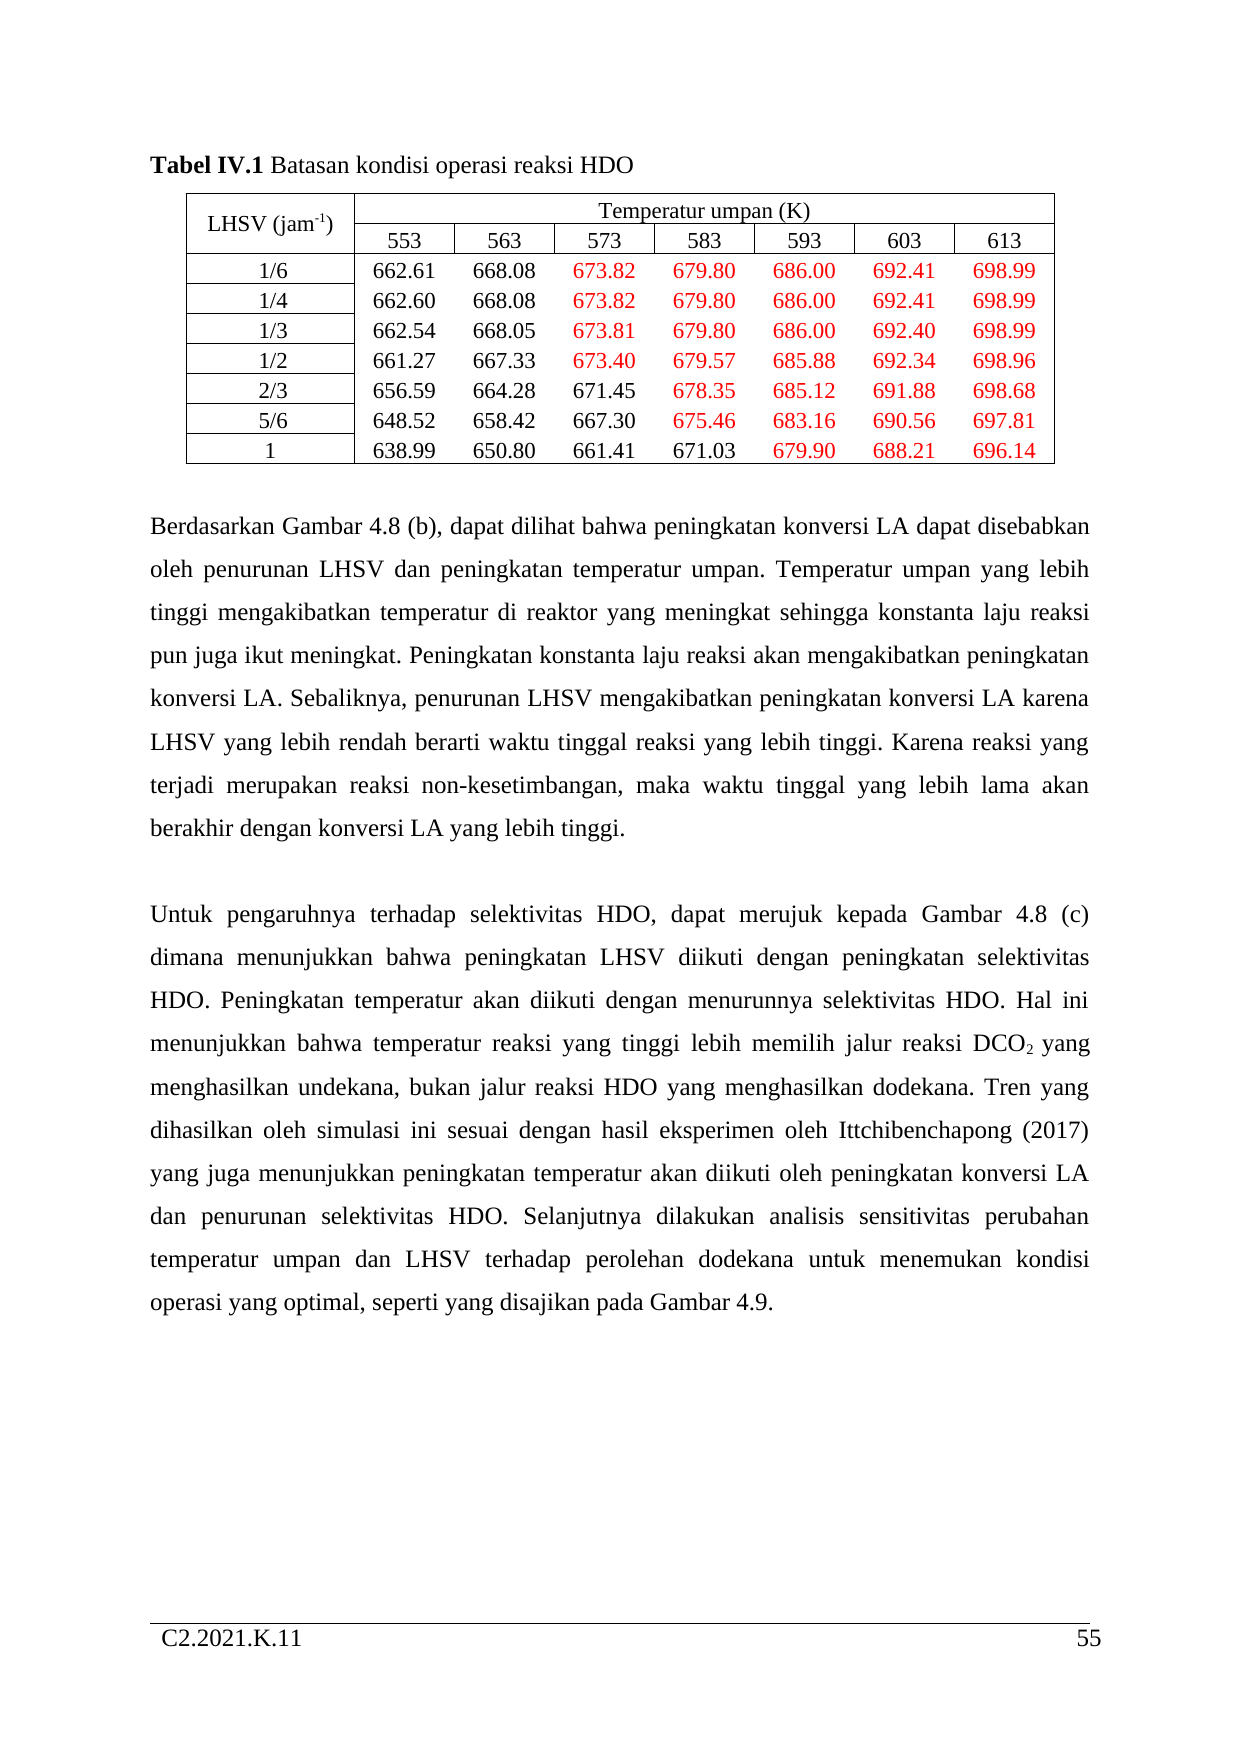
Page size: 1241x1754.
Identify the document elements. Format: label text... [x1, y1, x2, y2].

table_cell 696.14 [954, 433, 1054, 463]
table_cell 686.00 [754, 254, 854, 283]
table_cell 686.00 [754, 313, 854, 343]
table_cell 673.40 [554, 343, 654, 373]
table_cell 650.80 [454, 433, 554, 463]
table_cell 698.99 [954, 313, 1054, 343]
table_cell 675.46 [654, 403, 754, 433]
table_cell 679.80 [654, 254, 754, 283]
table_cell 678.35 [654, 373, 754, 403]
table_cell 671.45 [554, 373, 654, 403]
table_header LHSV (jam-1) [187, 194, 354, 253]
table_cell 662.54 [355, 313, 454, 343]
table_cell 603 [855, 224, 954, 253]
table_cell 638.99 [355, 433, 454, 463]
table_cell 683.16 [754, 403, 854, 433]
table_cell 1/4 [187, 284, 354, 313]
table_cell 698.96 [954, 343, 1054, 373]
table_cell 661.41 [554, 433, 654, 463]
table_cell 685.88 [754, 343, 854, 373]
table_header Temperatur umpan (K) [355, 194, 1054, 223]
table_cell 668.08 [454, 254, 554, 283]
table_cell 668.08 [454, 283, 554, 313]
table_cell 668.05 [454, 313, 554, 343]
table_cell 679.80 [654, 313, 754, 343]
table_cell 679.57 [654, 343, 754, 373]
table_cell 661.27 [355, 343, 454, 373]
table_cell 671.03 [654, 433, 754, 463]
table_cell 673.82 [554, 283, 654, 313]
table_cell 673.82 [554, 254, 654, 283]
table_cell 1 [187, 434, 354, 463]
table_cell 685.12 [754, 373, 854, 403]
table_cell 2/3 [187, 374, 354, 403]
table_cell 658.42 [454, 403, 554, 433]
table_cell 648.52 [355, 403, 454, 433]
table_cell 1/2 [187, 344, 354, 373]
table_cell 563 [455, 224, 554, 253]
table_cell 673.81 [554, 313, 654, 343]
table_cell 692.41 [854, 283, 954, 313]
table_cell 698.68 [954, 373, 1054, 403]
table_cell 1/3 [187, 314, 354, 343]
table_cell 697.81 [954, 403, 1054, 433]
table_cell 686.00 [754, 283, 854, 313]
table_cell 692.40 [854, 313, 954, 343]
table_cell 692.41 [854, 254, 954, 283]
table_cell 698.99 [954, 254, 1054, 283]
text Untuk pengaruhnya terhadap selektivitas HDO, dapat merujuk kepada Gambar 4.8 (c) dimana menunjukkan bahwa peningkatan LHSV diikuti dengan peningkatan selektivitas HDO. Peningkatan temperatur akan diikuti dengan menurunnya selektivitas HDO. Hal ini menunjukkan bahwa temperatur reaksi yang tinggi lebih memilih jalur reaksi DCO2 yang menghasilkan undekana, bukan jalur reaksi HDO yang menghasilkan dodekana. Tren yang dihasilkan oleh simulasi ini sesuai dengan hasil eksperimen oleh Ittchibenchapong (2017) yang juga menunjukkan peningkatan temperatur akan diikuti oleh peningkatan konversi LA dan penurunan selektivitas HDO. Selanjutnya dilakukan analisis sensitivitas perubahan temperatur umpan dan LHSV terhadap perolehan dodekana untuk menemukan kondisi operasi yang optimal, seperti yang disajikan pada Gambar 4.9. [150, 899, 1090, 1316]
table_cell 691.88 [854, 373, 954, 403]
table_cell 656.59 [355, 373, 454, 403]
table_cell 573 [555, 224, 654, 253]
table_cell 662.60 [355, 283, 454, 313]
table_cell 583 [655, 224, 754, 253]
table_cell 593 [755, 224, 854, 253]
table_cell 667.30 [554, 403, 654, 433]
table_cell 690.56 [854, 403, 954, 433]
table_cell 692.34 [854, 343, 954, 373]
text Berdasarkan Gambar 4.8 (b), dapat dilihat bahwa peningkatan konversi LA dapat disebabkan oleh penurunan LHSV dan peningkatan temperatur umpan. Temperatur umpan yang lebih tinggi mengakibatkan temperatur di reaktor yang meningkat sehingga konstanta laju reaksi pun juga ikut meningkat. Peningkatan konstanta laju reaksi akan mengakibatkan peningkatan konversi LA. Sebaliknya, penurunan LHSV mengakibatkan peningkatan konversi LA karena LHSV yang lebih rendah berarti waktu tinggal reaksi yang lebih tinggi. Karena reaksi yang terjadi merupakan reaksi non-kesetimbangan, maka waktu tinggal yang lebih lama akan berakhir dengan konversi LA yang lebih tinggi. [150, 511, 1090, 842]
table_cell 679.90 [754, 433, 854, 463]
table_cell 688.21 [854, 433, 954, 463]
table_cell 698.99 [954, 283, 1054, 313]
subtitle Batasan kondisi operasi reaksi HDO [150, 150, 1090, 179]
table_cell 679.80 [654, 283, 754, 313]
table_cell 5/6 [187, 404, 354, 433]
table_cell 1/6 [187, 254, 354, 283]
table_cell 664.28 [454, 373, 554, 403]
table_cell 662.61 [355, 254, 454, 283]
table_cell 613 [955, 224, 1054, 253]
table_cell 553 [355, 224, 454, 253]
table_cell 667.33 [454, 343, 554, 373]
